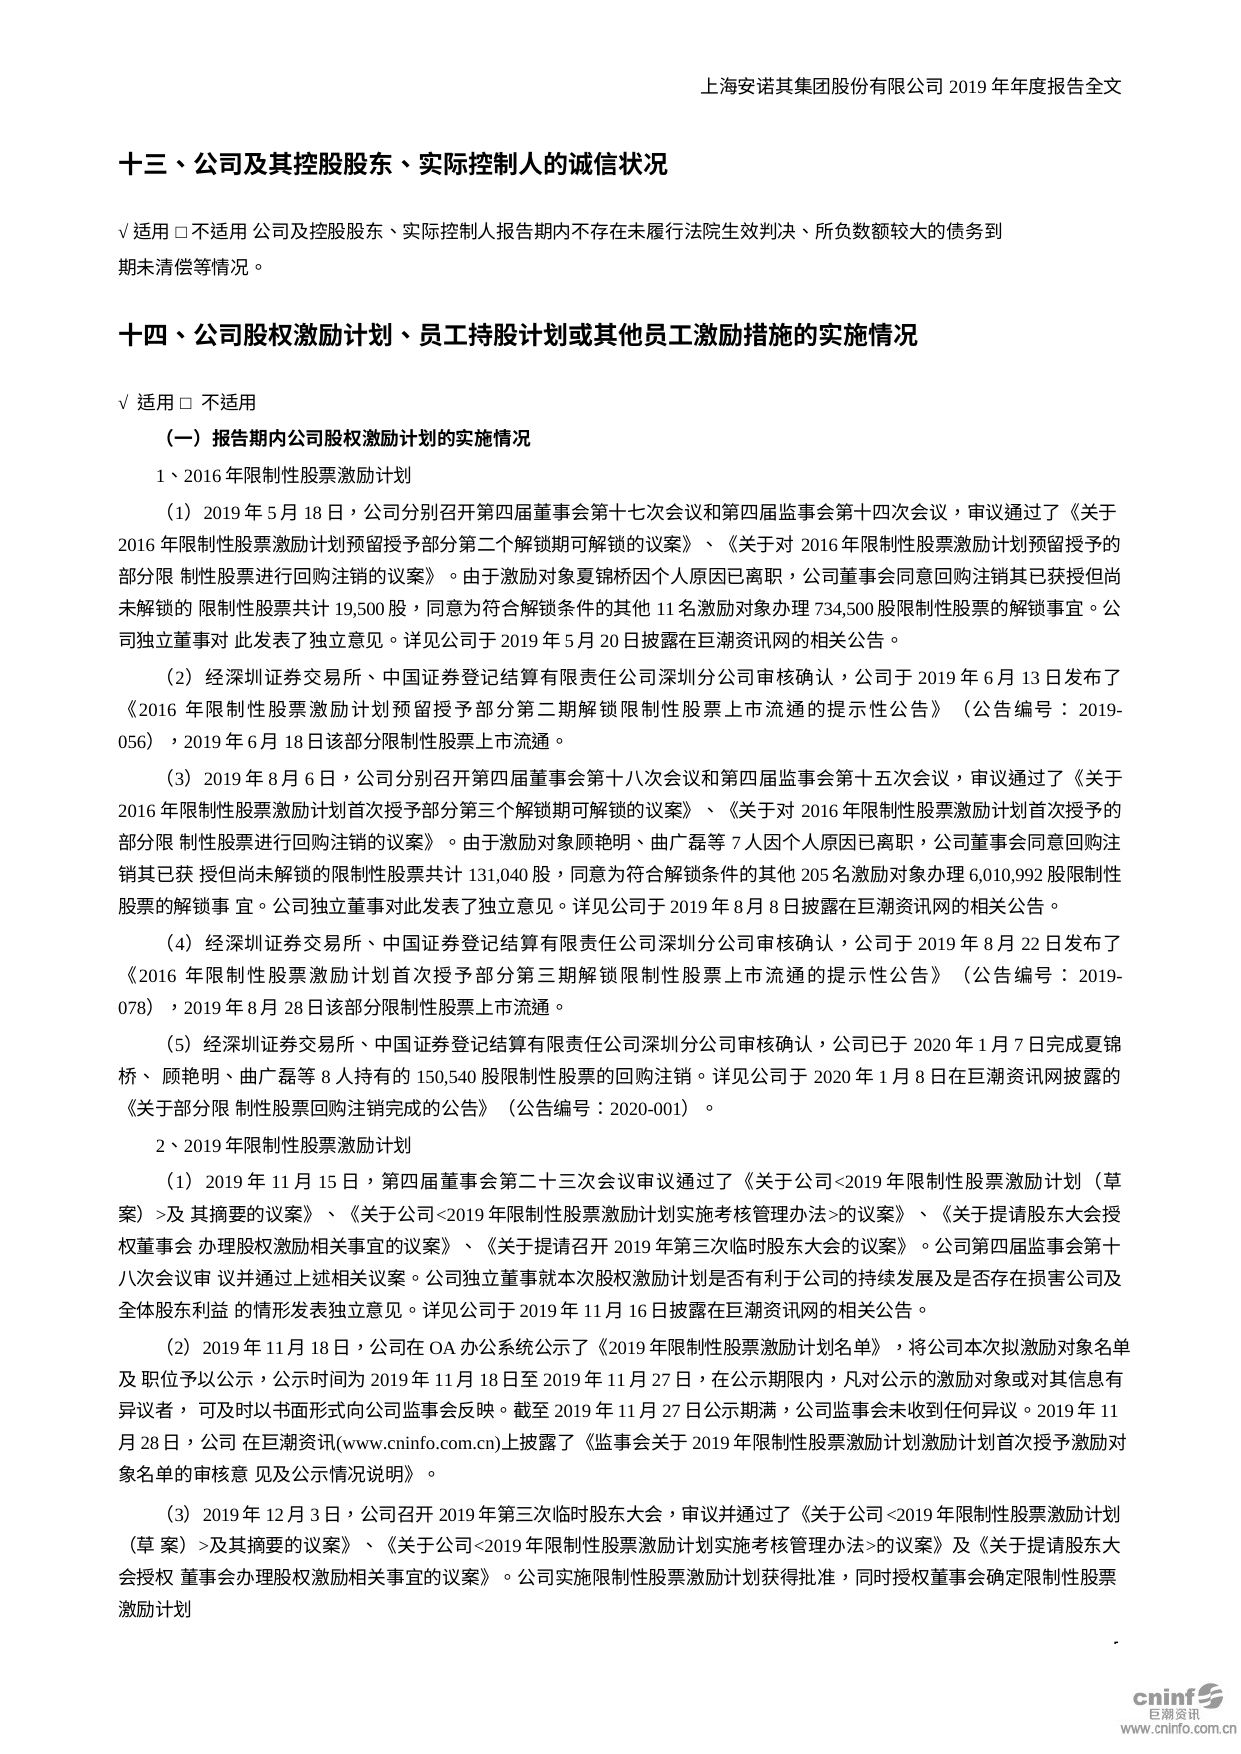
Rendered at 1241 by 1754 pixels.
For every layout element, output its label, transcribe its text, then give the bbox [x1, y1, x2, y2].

text （5）经深圳证券交易所、中国证券登记结算有限责任公司深圳分公司审核确认，公司已于2020年1月7日完成夏锦桥、 顾艳明、曲广磊等8人持有的150,540股限制性股票的回购注销。详见公司于2020年1月8日在巨潮资讯网披露的《关于部分限 制性股票回购注销完成的公告》（公告编号：2020-001）。 [118, 1031, 1123, 1121]
text （2）经深圳证券交易所、中国证券登记结算有限责任公司深圳分公司审核确认，公司于2019年6月13日发布了《2016 年限制性股票激励计划预留授予部分第二期解锁限制性股票上市流通的提示性公告》（公告编号：2019-056），2019年6月 18日该部分限制性股票上市流通。 [118, 664, 1122, 754]
text √ 适用 □ 不适用 [118, 389, 1122, 414]
picture [1115, 1680, 1240, 1737]
text （3）2019年12月3日，公司召开2019年第三次临时股东大会，审议并通过了《关于公司<2019年限制性股票激励计划（草 案）>及其摘要的议案》、《关于公司<2019年限制性股票激励计划实施考核管理办法>的议案》及《关于提请股东大会授权 董事会办理股权激励相关事宜的议案》。公司实施限制性股票激励计划获得批准，同时授权董事会确定限制性股票激励计划 [118, 1501, 1122, 1622]
subtitle （一）报告期内公司股权激励计划的实施情况 [156, 425, 1122, 451]
text √ 适用 □ 不适用 公司及控股股东、实际控制人报告期内不存在未履行法院生效判决、所负数额较大的债务到期未清偿等情况。 [118, 218, 1020, 279]
text 2、2019年限制性股票激励计划 [156, 1132, 1122, 1158]
subtitle 十三、公司及其控股股东、实际控制人的诚信状况 [118, 147, 1122, 181]
text （4）经深圳证券交易所、中国证券登记结算有限责任公司深圳分公司审核确认，公司于2019年8月22日发布了《2016 年限制性股票激励计划首次授予部分第三期解锁限制性股票上市流通的提示性公告》（公告编号：2019-078），2019年8月 28日该部分限制性股票上市流通。 [118, 930, 1122, 1020]
text （2）2019年11月18日，公司在OA办公系统公示了《2019年限制性股票激励计划名单》，将公司本次拟激励对象名单及 职位予以公示，公示时间为2019年11月18日至2019年11月27日，在公示期限内，凡对公示的激励对象或对其信息有异议者， 可及时以书面形式向公司监事会反映。截至2019年11月27日公示期满，公司监事会未收到任何异议。2019年11月28日，公司 在巨潮资讯(www.cninfo.com.cn)上披露了《监事会关于2019年限制性股票激励计划激励计划首次授予激励对象名单的审核意 见及公示情况说明》。 [118, 1334, 1132, 1487]
text 1、2016年限制性股票激励计划 [156, 463, 1122, 488]
subtitle 十四、公司股权激励计划、员工持股计划或其他员工激励措施的实施情况 [118, 317, 1122, 352]
text （3）2019年8月6日，公司分别召开第四届董事会第十八次会议和第四届监事会第十五次会议，审议通过了《关于2016 年限制性股票激励计划首次授予部分第三个解锁期可解锁的议案》、《关于对2016年限制性股票激励计划首次授予的部分限 制性股票进行回购注销的议案》。由于激励对象顾艳明、曲广磊等7人因个人原因已离职，公司董事会同意回购注销其已获 授但尚未解锁的限制性股票共计131,040股，同意为符合解锁条件的其他205名激励对象办理6,010,992股限制性股票的解锁事 宜。公司独立董事对此发表了独立意见。详见公司于2019年8月8日披露在巨潮资讯网的相关公告。 [118, 766, 1123, 918]
text （1）2019年5月18日，公司分别召开第四届董事会第十七次会议和第四届监事会第十四次会议，审议通过了《关于2016 年限制性股票激励计划预留授予部分第二个解锁期可解锁的议案》、《关于对2016年限制性股票激励计划预留授予的部分限 制性股票进行回购注销的议案》。由于激励对象夏锦桥因个人原因已离职，公司董事会同意回购注销其已获授但尚未解锁的 限制性股票共计19,500股，同意为符合解锁条件的其他11名激励对象办理734,500股限制性股票的解锁事宜。公司独立董事对 此发表了独立意见。详见公司于2019年5月20日披露在巨潮资讯网的相关公告。 [118, 499, 1123, 653]
text （1）2019年11月15日，第四届董事会第二十三次会议审议通过了《关于公司<2019年限制性股票激励计划（草案）>及 其摘要的议案》、《关于公司<2019年限制性股票激励计划实施考核管理办法>的议案》、《关于提请股东大会授权董事会 办理股权激励相关事宜的议案》、《关于提请召开2019年第三次临时股东大会的议案》。公司第四届监事会第十八次会议审 议并通过上述相关议案。公司独立董事就本次股权激励计划是否有利于公司的持续发展及是否存在损害公司及全体股东利益 的情形发表独立意见。详见公司于2019年11月16日披露在巨潮资讯网的相关公告。 [118, 1169, 1122, 1323]
